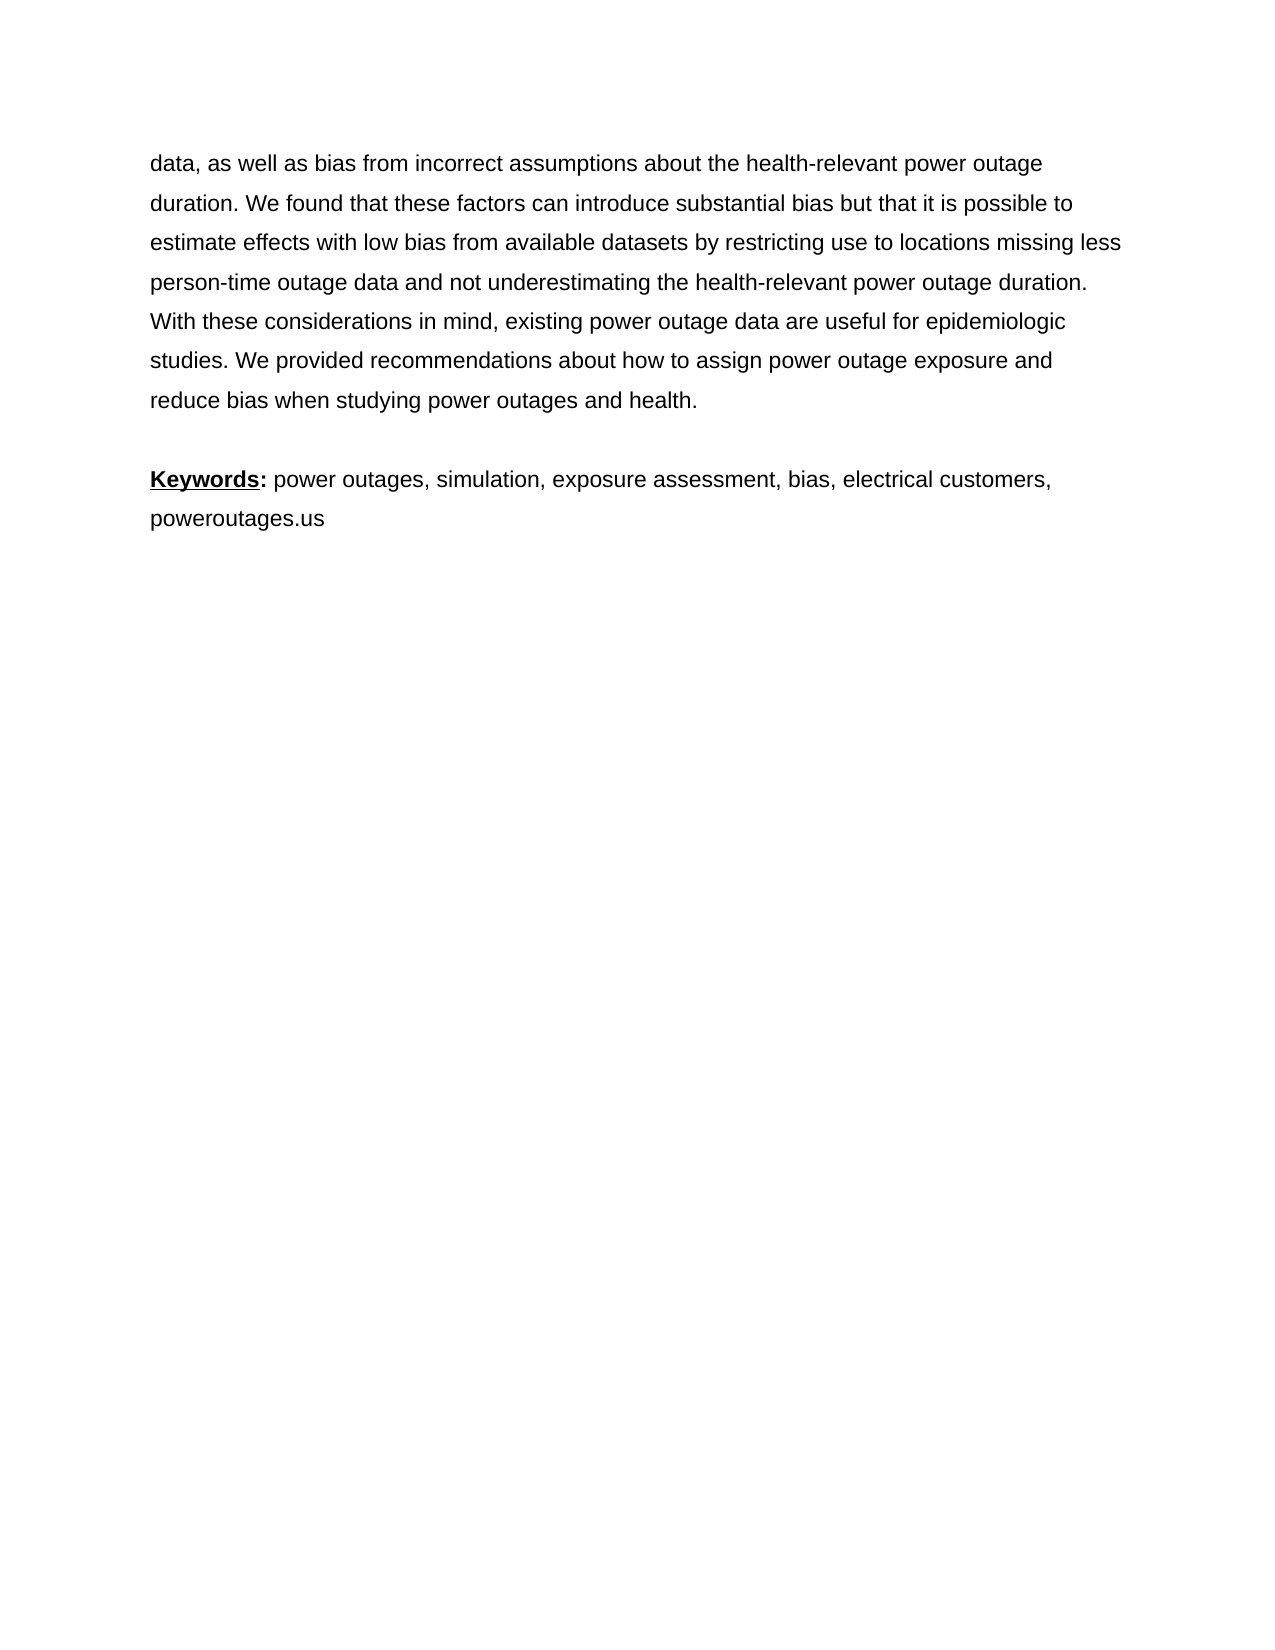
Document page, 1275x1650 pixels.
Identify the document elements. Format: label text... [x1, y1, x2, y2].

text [150, 150, 1125, 413]
text Keywords: power outages, simulation, exposure assessment, bias, electrical customers, poweroutages.us [150, 466, 1125, 532]
